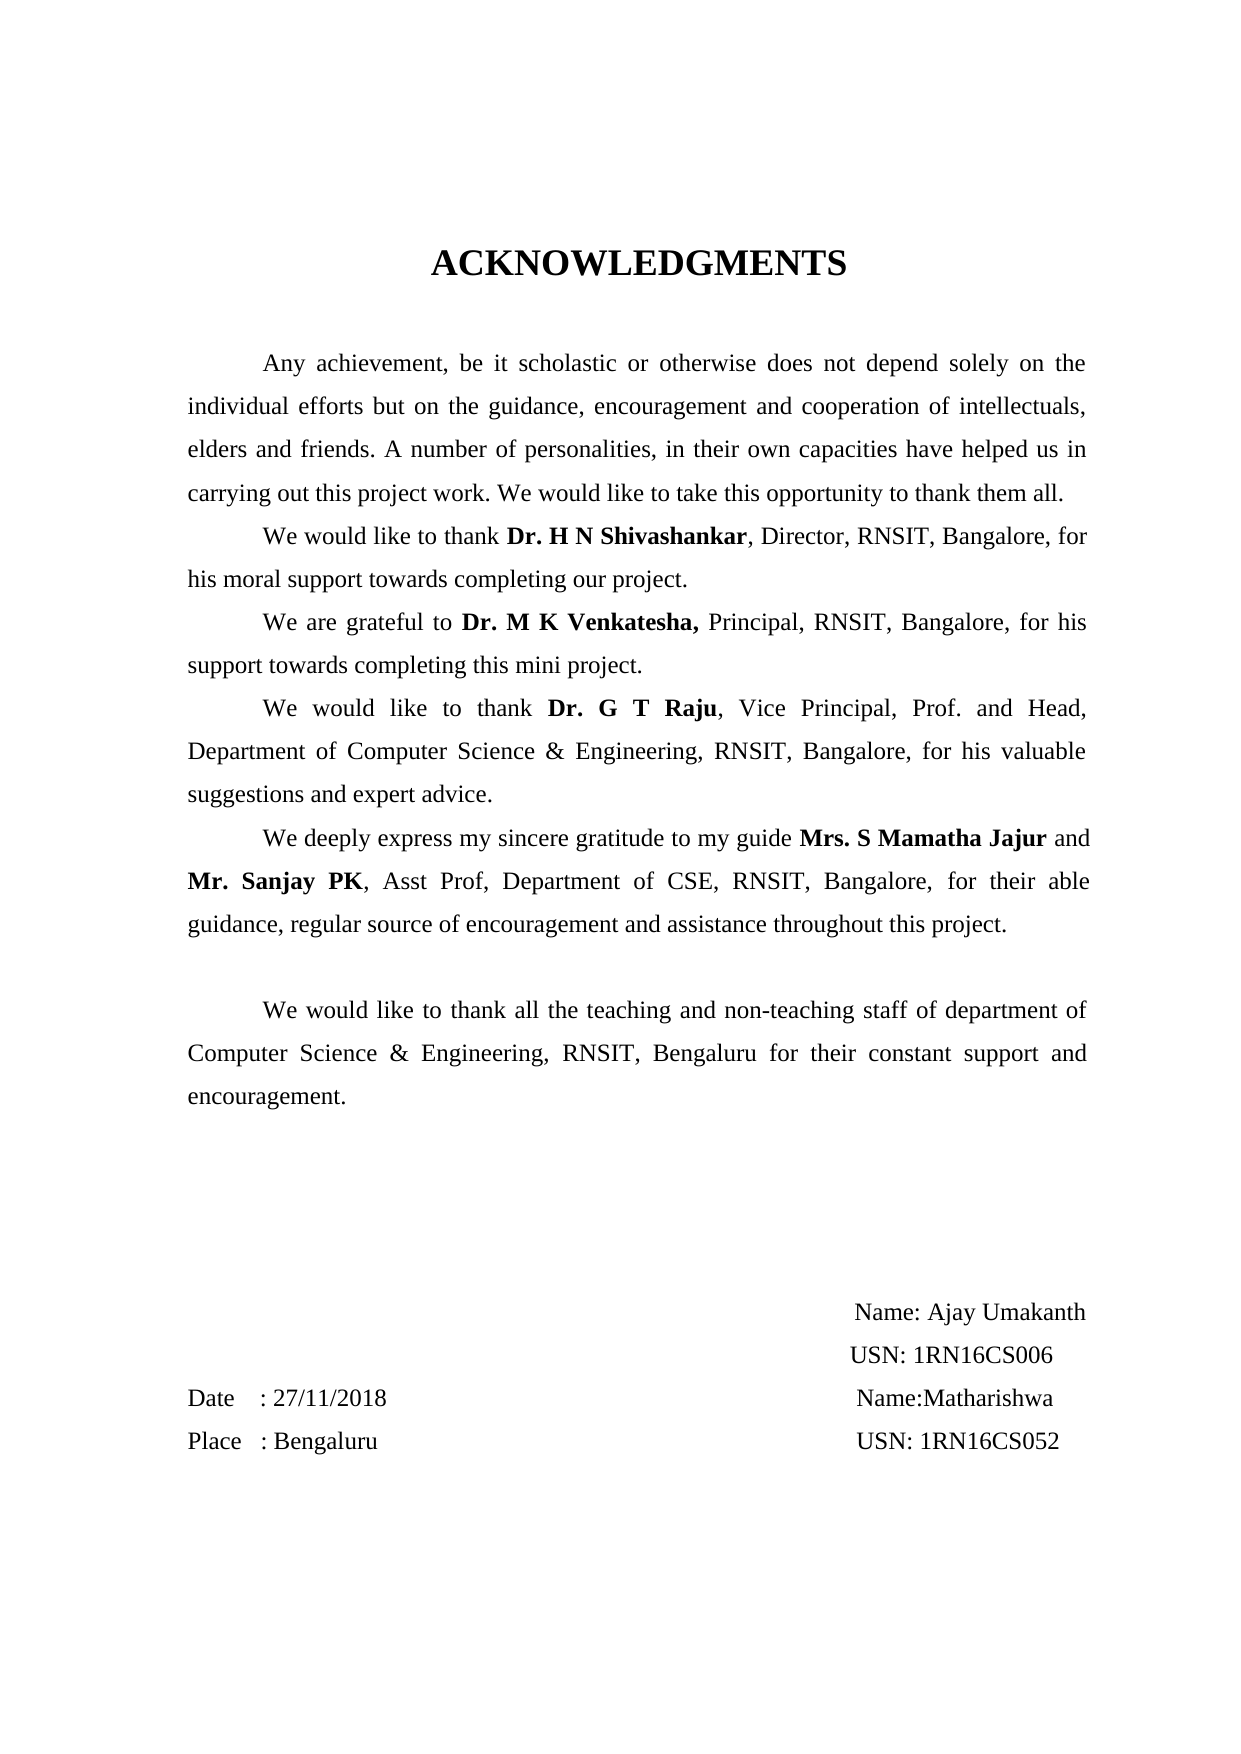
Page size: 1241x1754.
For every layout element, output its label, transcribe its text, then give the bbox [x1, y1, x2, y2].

text Any achievement, be it scholastic or otherwise does not depend solely on the individual efforts but on the guidance, encouragement and cooperation of intellectuals, elders and friends. A number of personalities, in their own capacities have helped us in carrying out this project work. We would like to take this opportunity to thank them all. [187, 348, 1087, 506]
text Name: Ajay Umakanth [187, 1297, 1090, 1326]
text We would like to thank all the teaching and non-teaching staff of department of Computer Science & Engineering, RNSIT, Bengaluru for their constant support and encouragement. [187, 995, 1087, 1110]
text ACKNOWLEDGMENTS [187, 240, 1090, 283]
text Place : Bengaluru USN: 1RN16CS052 [187, 1426, 1090, 1455]
text We deeply express my sincere gratitude to my guide Mrs. S Mamatha Jajur and Mr. Sanjay PK, Asst Prof, Department of CSE, RNSIT, Bangalore, for their able guidance, regular source of encouragement and assistance throughout this project. [187, 823, 1090, 938]
text We are grateful to Dr. M K Venkatesha, Principal, RNSIT, Bangalore, for his support towards completing this mini project. [187, 607, 1087, 679]
text We would like to thank Dr. G T Raju, Vice Principal, Prof. and Head, Department of Computer Science & Engineering, RNSIT, Bangalore, for his valuable suggestions and expert advice. [187, 693, 1087, 808]
text Date : 27/11/2018 Name:Matharishwa [187, 1383, 1090, 1412]
text USN: 1RN16CS006 [187, 1340, 1090, 1369]
text We would like to thank Dr. H N Shivashankar, Director, RNSIT, Bangalore, for his moral support towards completing our project. [187, 521, 1087, 593]
